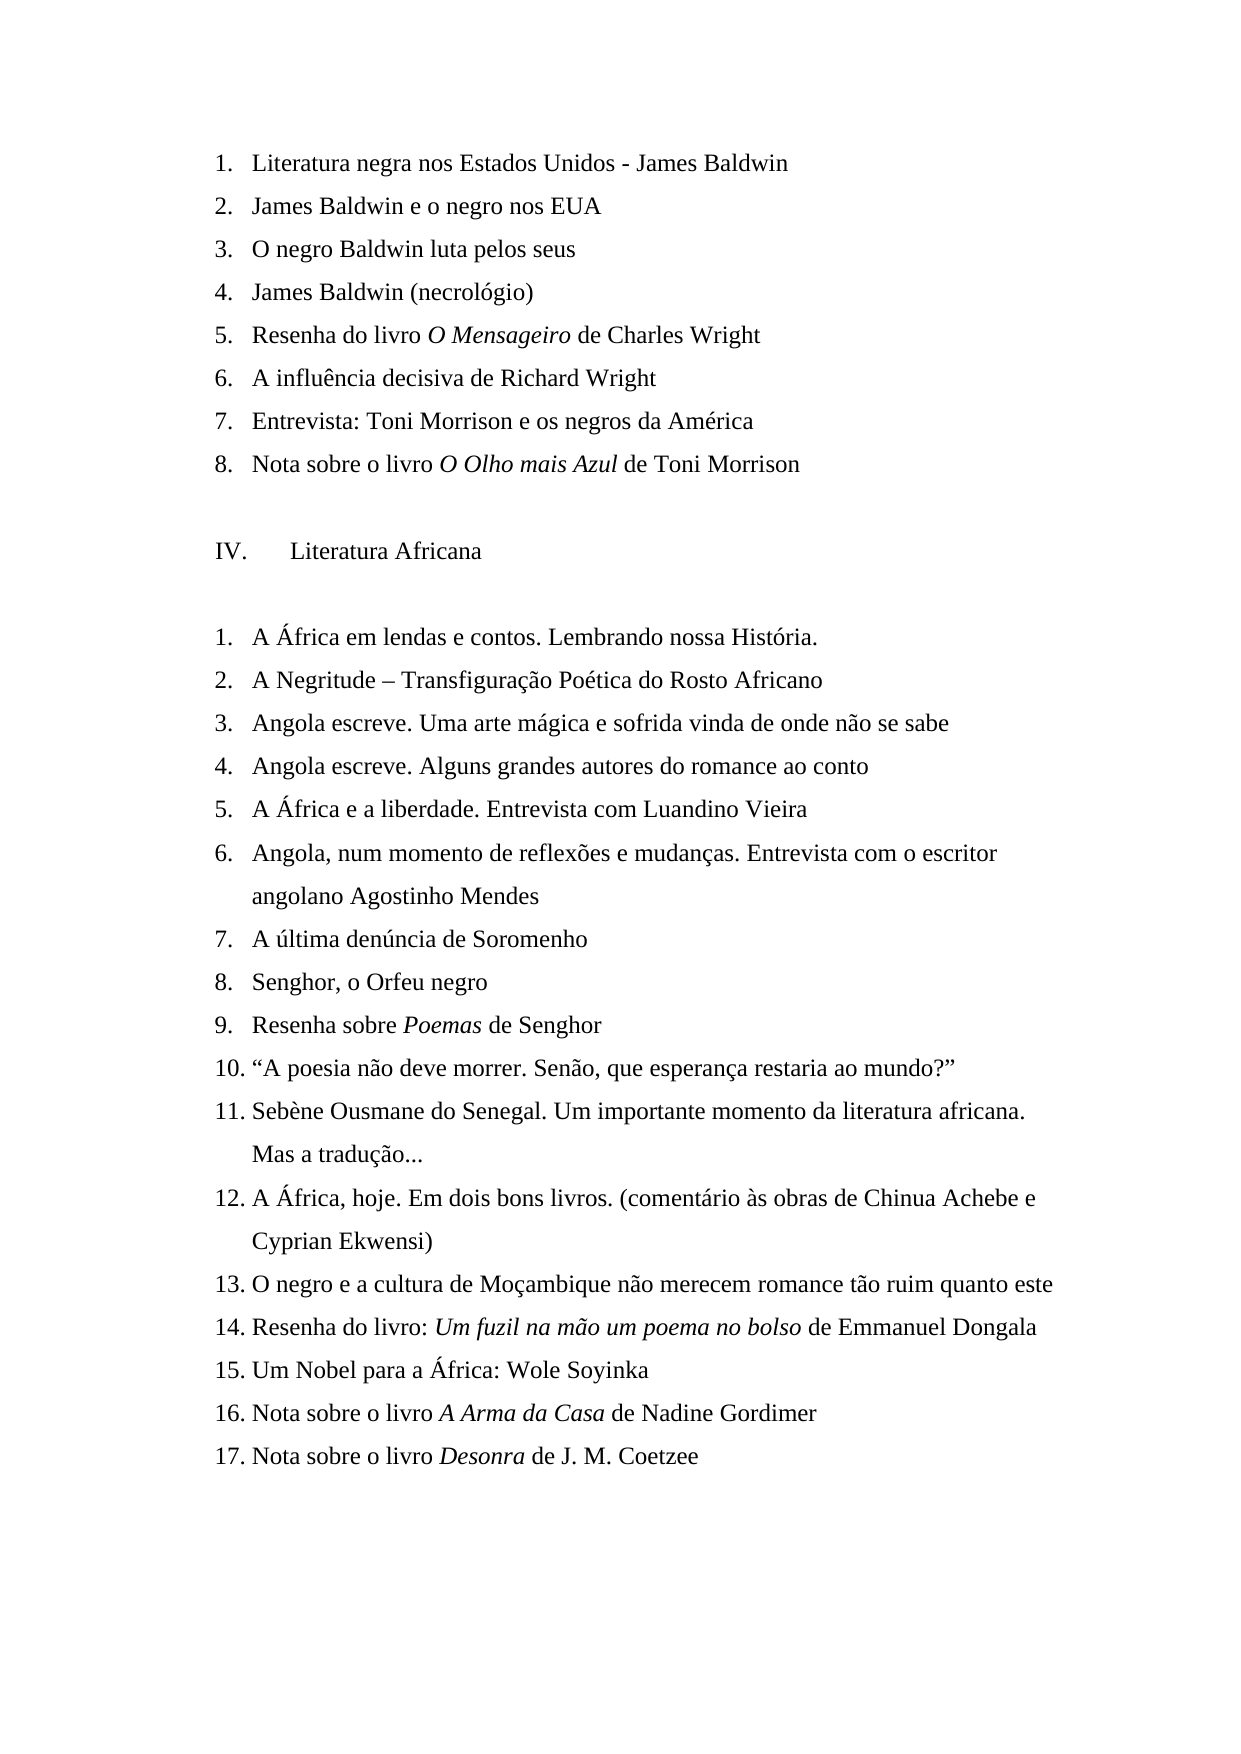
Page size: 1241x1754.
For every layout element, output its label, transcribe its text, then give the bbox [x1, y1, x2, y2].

list O negro Baldwin luta pelos seus [214, 234, 1063, 263]
list Sebène Ousmane do Senegal. Um importante momento da literatura africana. Mas a tradução... [214, 1096, 1063, 1168]
list Nota sobre o livro Desonra de J. M. Coetzee [214, 1441, 1063, 1470]
list “A poesia não deve morrer. Senão, que esperança restaria ao mundo?” [214, 1053, 1063, 1082]
list A última denúncia de Soromenho [214, 924, 1063, 953]
list Resenha do livro O Mensageiro de Charles Wright [214, 320, 1063, 349]
list Nota sobre o livro O Olho mais Azul de Toni Morrison [214, 449, 1063, 478]
list Entrevista: Toni Morrison e os negros da América [214, 406, 1063, 435]
list O negro e a cultura de Moçambique não merecem romance tão ruim quanto este [214, 1269, 1063, 1298]
list Nota sobre o livro A Arma da Casa de Nadine Gordimer [214, 1398, 1063, 1427]
list Senghor, o Orfeu negro [214, 967, 1063, 996]
list A África em lendas e contos. Lembrando nossa História. [214, 622, 1063, 651]
list Resenha sobre Poemas de Senghor [214, 1010, 1063, 1039]
list Resenha do livro: Um fuzil na mão um poema no bolso de Emmanuel Dongala [214, 1312, 1063, 1341]
list Angola escreve. Uma arte mágica e sofrida vinda de onde não se sabe [214, 708, 1063, 737]
list A influência decisiva de Richard Wright [214, 363, 1063, 392]
list James Baldwin e o negro nos EUA [214, 191, 1063, 219]
list James Baldwin (necrológio) [214, 277, 1063, 306]
list Literatura Africana [215, 536, 1063, 564]
list Angola, num momento de reflexões e mudanças. Entrevista com o escritor angolano Agostinho Mendes [214, 838, 1063, 909]
list Angola escreve. Alguns grandes autores do romance ao conto [214, 751, 1063, 780]
list Literatura negra nos Estados Unidos - James Baldwin [214, 148, 1063, 176]
list A África e a liberdade. Entrevista com Luandino Vieira [214, 794, 1063, 823]
list A África, hoje. Em dois bons livros. (comentário às obras de Chinua Achebe e Cyprian Ekwensi) [214, 1183, 1063, 1254]
list A Negritude – Transfiguração Poética do Rosto Africano [214, 665, 1063, 694]
list Um Nobel para a África: Wole Soyinka [214, 1355, 1063, 1384]
